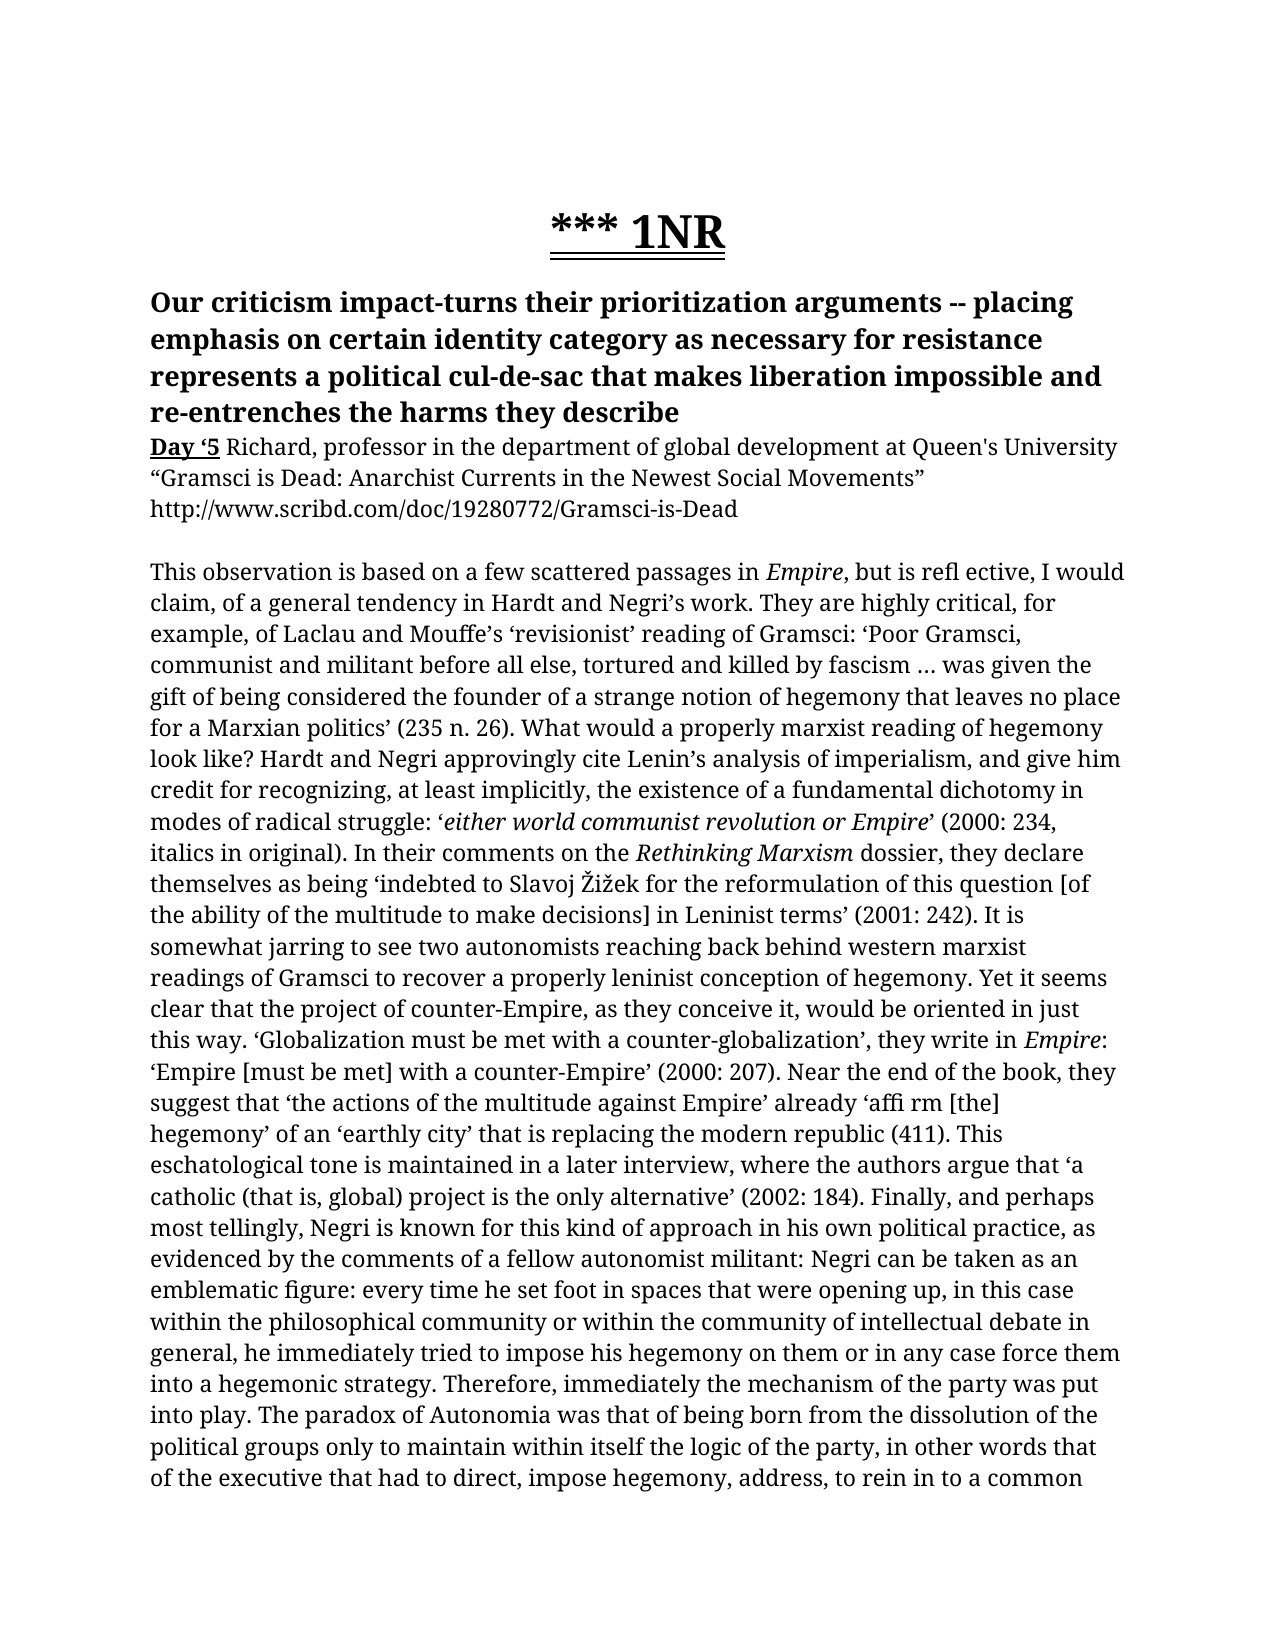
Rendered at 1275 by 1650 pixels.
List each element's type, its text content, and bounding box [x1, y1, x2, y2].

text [150, 556, 1125, 1493]
subtitle Our criticism impact-turns their prioritization arguments -- placing emphasis on certain identity category as necessary for resistance represents a political cul-de-sac that makes liberation impossible and re-entrenches the harms they describe [150, 283, 1125, 431]
text Day ‘5 Richard, professor in the department of global development at Queen's University “Gramsci is Dead: Anarchist Currents in the Newest Social Movements” http://www.scribd.com/doc/19280772/Gramsci-is-Dead [150, 431, 1125, 524]
subtitle *** 1NR [150, 200, 1125, 262]
